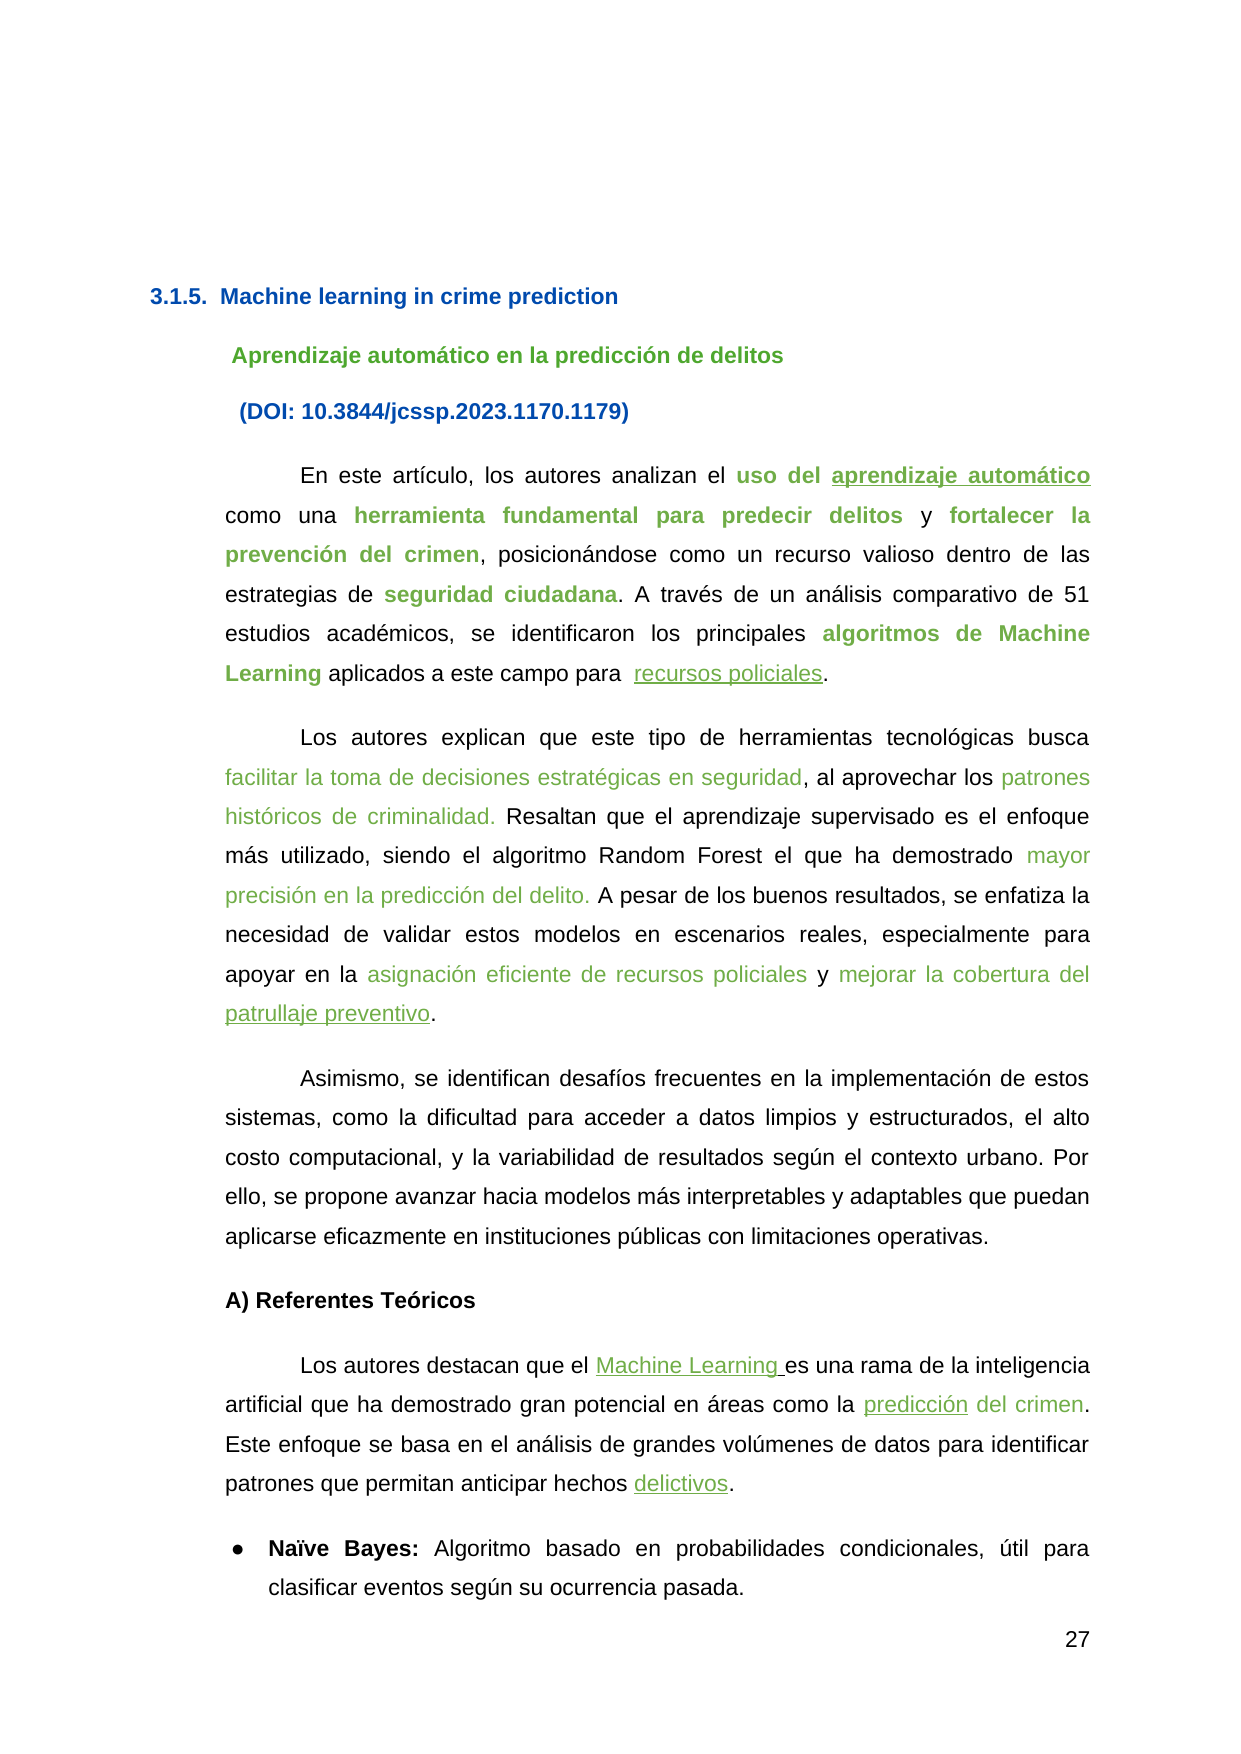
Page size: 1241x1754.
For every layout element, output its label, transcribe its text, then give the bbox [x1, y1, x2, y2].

text Los autores destacan que el Machine Learning es una rama de la inteligencia artificial que ha demostrado gran potencial en áreas como la predicción del crimen. Este enfoque se basa en el análisis de grandes volúmenes de datos para identificar patrones que permitan anticipar hechos delictivos. [225, 1352, 1090, 1497]
text (DOI: 10.3844/jcssp.2023.1170.1179) [150, 398, 1090, 424]
text A) Referentes Teóricos [150, 1287, 1090, 1314]
subtitle 3.1.5. Machine learning in crime prediction [150, 283, 1090, 309]
text En este artículo, los autores analizan el uso del aprendizaje automático como una herramienta fundamental para predecir delitos y fortalecer la prevención del crimen, posicionándose como un recurso valioso dentro de las estrategias de seguridad ciudadana. A través de un análisis comparativo de 51 estudios académicos, se identificaron los principales algoritmos de Machine Learning aplicados a este campo para recursos policiales. [225, 462, 1090, 686]
text Asimismo, se identifican desafíos frecuentes en la implementación de estos sistemas, como la dificultad para acceder a datos limpios y estructurados, el alto costo computacional, y la variabilidad de resultados según el contexto urbano. Por ello, se propone avanzar hacia modelos más interpretables y adaptables que puedan aplicarse eficazmente en instituciones públicas con limitaciones operativas. [225, 1065, 1090, 1249]
list Naïve Bayes: Algoritmo basado en probabilidades condicionales, útil para clasificar eventos según su ocurrencia pasada. [231, 1535, 1090, 1601]
text Los autores explican que este tipo de herramientas tecnológicas busca facilitar la toma de decisiones estratégicas en seguridad, al aprovechar los patrones históricos de criminalidad. Resaltan que el aprendizaje supervisado es el enfoque más utilizado, siendo el algoritmo Random Forest el que ha demostrado mayor precisión en la predicción del delito. A pesar de los buenos resultados, se enfatiza la necesidad de validar estos modelos en escenarios reales, especialmente para apoyar en la asignación eficiente de recursos policiales y mejorar la cobertura del patrullaje preventivo. [225, 724, 1090, 1027]
subtitle Aprendizaje automático en la predicción de delitos [150, 342, 1090, 369]
